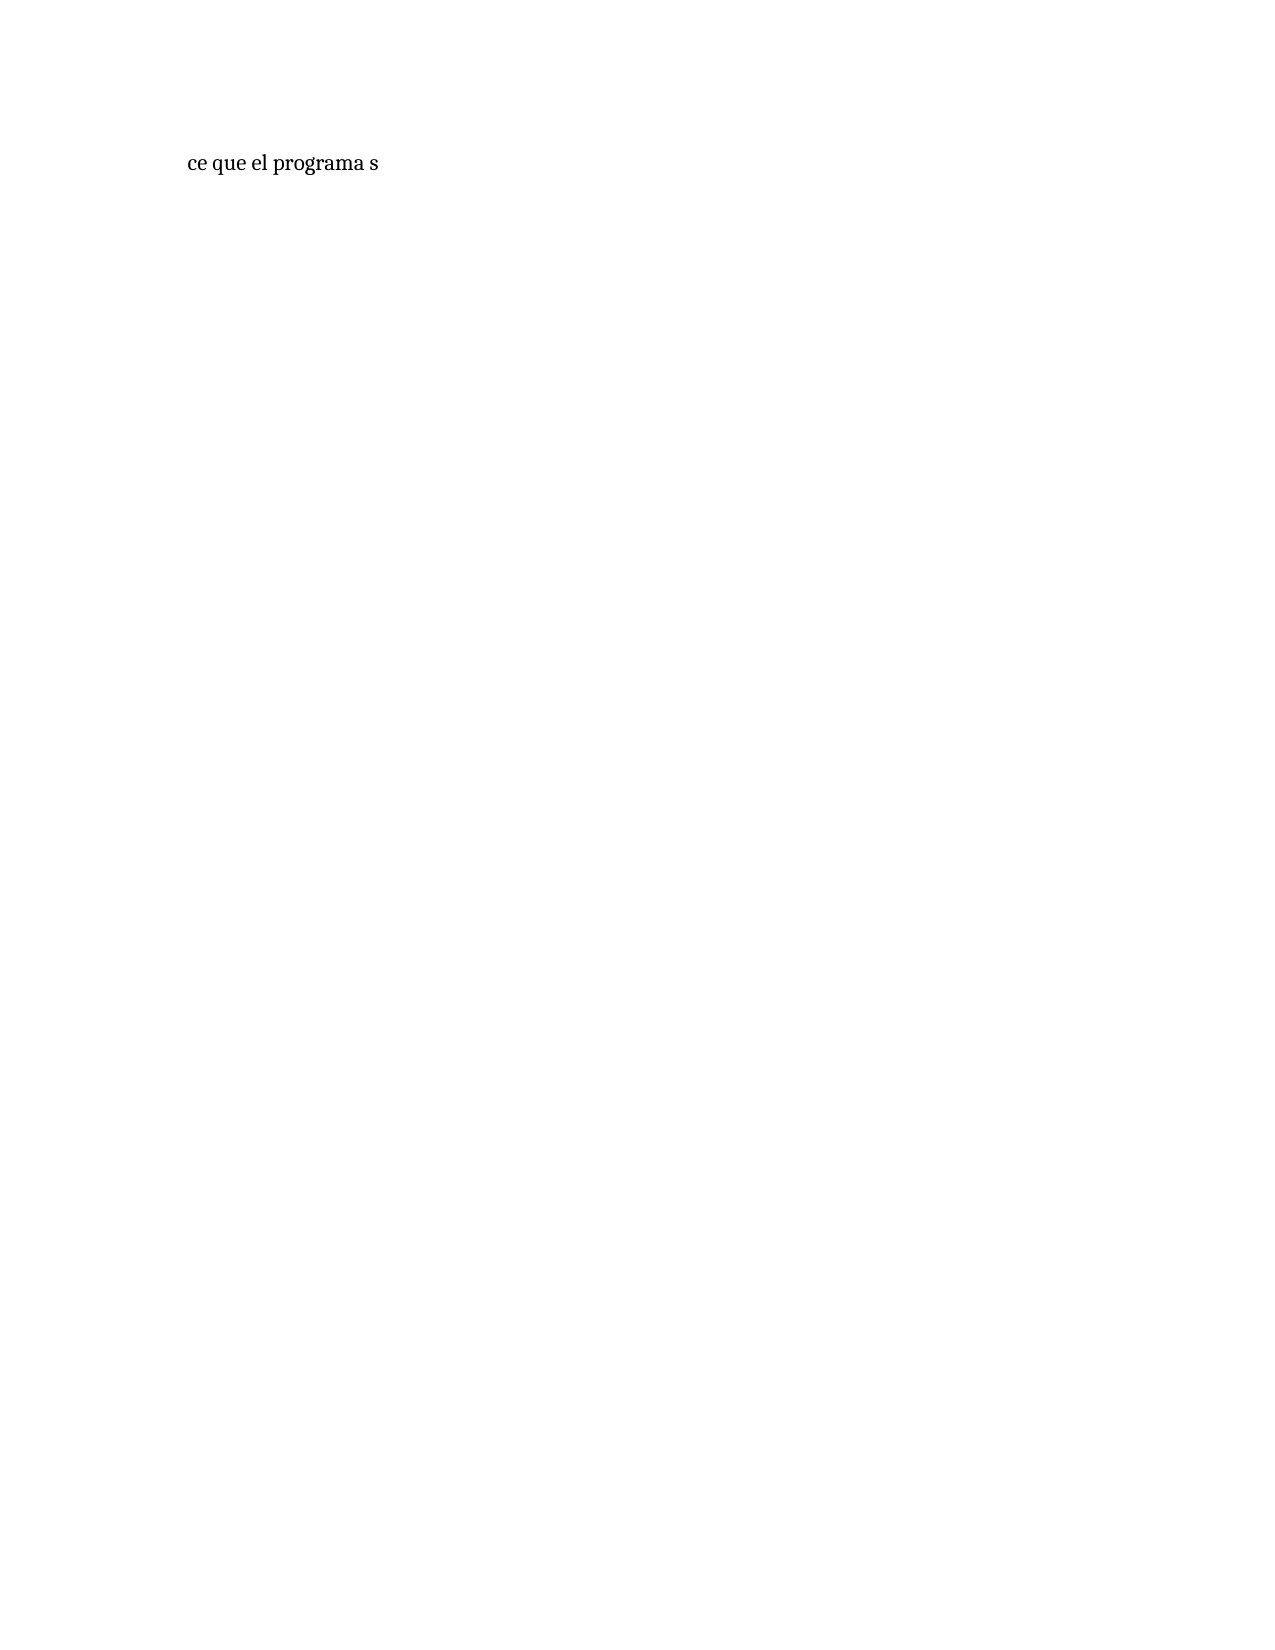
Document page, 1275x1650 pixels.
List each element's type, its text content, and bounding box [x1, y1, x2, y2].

text ce que el programa s [187, 150, 1087, 176]
